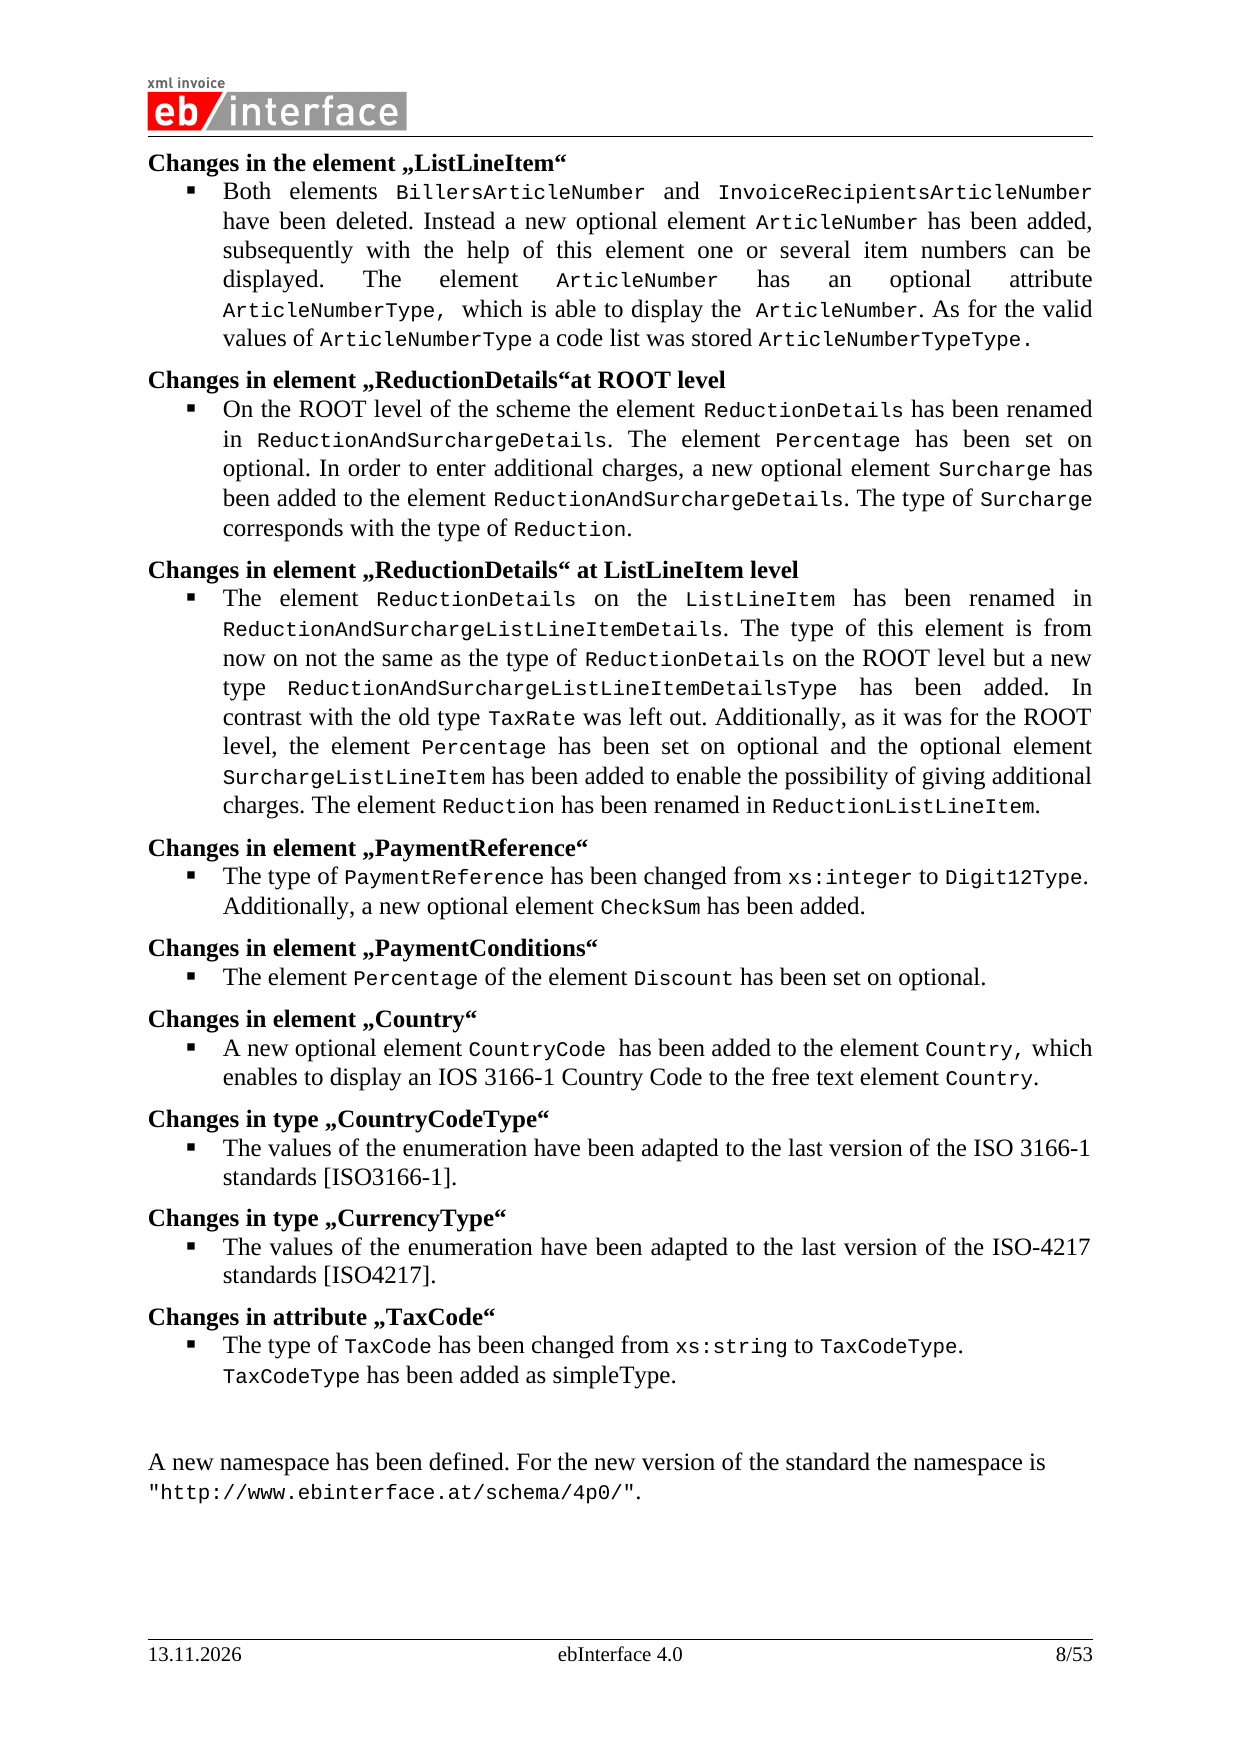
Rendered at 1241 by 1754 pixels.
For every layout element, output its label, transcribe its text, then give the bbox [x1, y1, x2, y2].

text Changes in element „PaymentConditions“ [148, 933, 1093, 962]
text Changes in type „CurrencyType“ [148, 1203, 1093, 1232]
text Changes in attribute „TaxCode“ [148, 1302, 1093, 1331]
text Changes in element „ReductionDetails“ at ListLineItem level [148, 555, 1093, 583]
list On the ROOT level of the scheme the element ReductionDetails has been renamed in ReductionAndSurchargeDetails. The element Percentage has been set on optional. In order to enter additional charges, a new optional element Surcharge has been added to the element ReductionAndSurchargeDetails. The type of Surcharge corresponds with the type of Reduction. [185, 394, 1093, 542]
text Changes in element „ReductionDetails“at ROOT level [148, 366, 1093, 394]
list The element ReductionDetails on the ListLineItem has been renamed in ReductionAndSurchargeListLineItemDetails. The type of this element is from now on not the same as the type of ReductionDetails on the ROOT level but a new type ReductionAndSurchargeListLineItemDetailsType has been added. In contrast with the old type TaxRate was left out. Additionally, as it was for the ROOT level, the element Percentage has been set on optional and the optional element SurchargeListLineItem has been added to enable the possibility of giving additional charges. The element Reduction has been renamed in ReductionListLineItem. [185, 583, 1093, 820]
text Changes in element „PaymentReference“ [148, 833, 1093, 861]
list The type of PaymentReference has been changed from xs:integer to Digit12Type. Additionally, a new optional element CheckSum has been added. [185, 861, 1093, 921]
text Changes in the element „ListLineItem“ [148, 148, 1093, 176]
list A new optional element CountryCode has been added to the element Country, which enables to display an IOS 3166-1 Country Code to the free text element Country. [185, 1033, 1093, 1092]
text Changes in element „Country“ [148, 1004, 1093, 1033]
text A new namespace has been defined. For the new version of the standard the namespace is "http://www.ebinterface.at/schema/4p0/". [148, 1447, 1093, 1506]
list Both elements BillersArticleNumber and InvoiceRecipientsArticleNumber have been deleted. Instead a new optional element ArticleNumber has been added, subsequently with the help of this element one or several item numbers can be displayed. The element ArticleNumber has an optional attribute ArticleNumberType, which is able to display the ArticleNumber. As for the valid values of ArticleNumberType a code list was stored ArticleNumberTypeType. [185, 176, 1093, 353]
list The values of the enumeration have been adapted to the last version of the ISO 3166-1 standards [ISO3166-1]. [185, 1133, 1093, 1191]
picture [147, 73, 407, 134]
list The values of the enumeration have been adapted to the last version of the ISO-4217 standards [ISO4217]. [185, 1232, 1093, 1289]
list The element Percentage of the element Discount has been set on optional. [185, 962, 1093, 991]
text Changes in type „CountryCodeType“ [148, 1104, 1093, 1133]
list The type of TaxCode has been changed from xs:string to TaxCodeType. TaxCodeType has been added as simpleType. [185, 1331, 1093, 1390]
